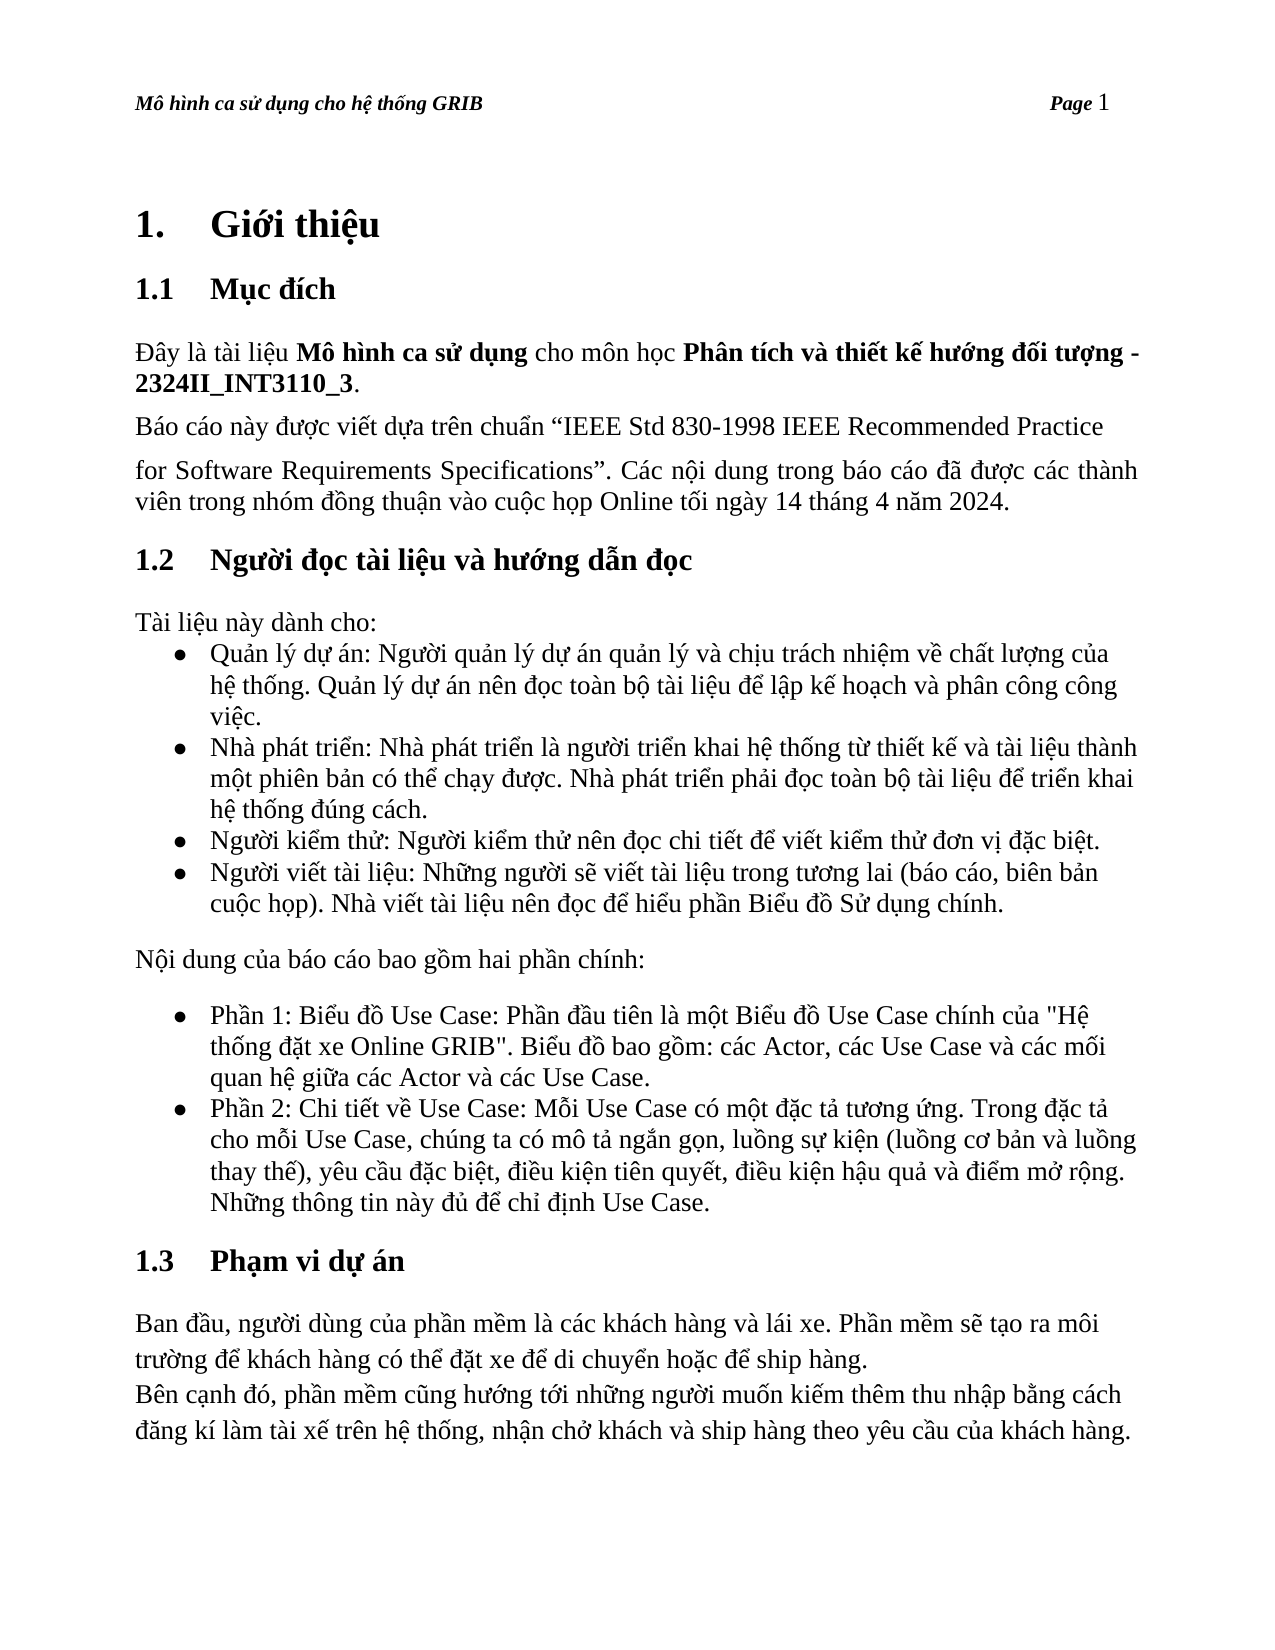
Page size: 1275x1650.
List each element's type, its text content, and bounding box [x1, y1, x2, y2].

list Người viết tài liệu: Những người sẽ viết tài liệu trong tương lai (báo cáo, biên bản cuộc họp). Nhà viết tài liệu nên đọc để hiểu phần Biểu đồ Sử dụng chính. [172, 860, 1140, 922]
list Nhà phát triển: Nhà phát triển là người triển khai hệ thống từ thiết kế và tài liệu thành một phiên bản có thể chạy được. Nhà phát triển phải đọc toàn bộ tài liệu để triển khai hệ thống đúng cách. [172, 735, 1140, 829]
text Tài liệu này dành cho: [135, 611, 1140, 642]
list Người kiểm thử: Người kiểm thử nên đọc chi tiết để viết kiểm thử đơn vị đặc biệt. [172, 829, 1140, 860]
list Quản lý dự án: Người quản lý dự án quản lý và chịu trách nhiệm về chất lượng của hệ thống. Quản lý dự án nên đọc toàn bộ tài liệu để lập kế hoạch và phân công công việc. [172, 642, 1140, 735]
text Nội dung của báo cáo bao gồm hai phần chính: [135, 947, 1140, 978]
text Đây là tài liệu Mô hình ca sử dụng cho môn học Phân tích và thiết kế hướng đối tượng - 2324II_INT3110_3. [135, 340, 1140, 402]
list Phần 1: Biểu đồ Use Case: Phần đầu tiên là một Biểu đồ Use Case chính của "Hệ thống đặt xe Online GRIB". Biểu đồ bao gồm: các Actor, các Use Case và các mối quan hệ giữa các Actor và các Use Case. [172, 1003, 1140, 1097]
text Ban đầu, người dùng của phần mềm là các khách hàng và lái xe. Phần mềm sẽ tạo ra môi trường để khách hàng có thể đặt xe để di chuyển hoặc để ship hàng. [135, 1311, 1140, 1378]
subtitle Giới thiệu [135, 200, 1140, 246]
subtitle Phạm vi dự án [135, 1246, 1140, 1282]
subtitle Mục đích [135, 275, 1140, 311]
text for Software Requirements Specifications”. Các nội dung trong báo cáo đã được các thành viên trong nhóm đồng thuận vào cuộc họp Online tối ngày 14 tháng 4 năm 2024. [135, 458, 1140, 521]
list Phần 2: Chi tiết về Use Case: Mỗi Use Case có một đặc tả tương ứng. Trong đặc tả cho mỗi Use Case, chúng ta có mô tả ngắn gọn, luồng sự kiện (luồng cơ bản và luồng thay thế), yêu cầu đặc biệt, điều kiện tiên quyết, điều kiện hậu quả và điểm mở rộng. Những thông tin này đủ để chỉ định Use Case. [172, 1097, 1140, 1221]
text Báo cáo này được viết dựa trên chuẩn “IEEE Std 830-1998 IEEE Recommended Practice [135, 414, 1140, 446]
text Bên cạnh đó, phần mềm cũng hướng tới những người muốn kiếm thêm thu nhập bằng cách đăng kí làm tài xế trên hệ thống, nhận chở khách và ship hàng theo yêu cầu của khách hàng. [135, 1383, 1140, 1450]
subtitle Người đọc tài liệu và hướng dẫn đọc [135, 546, 1140, 581]
